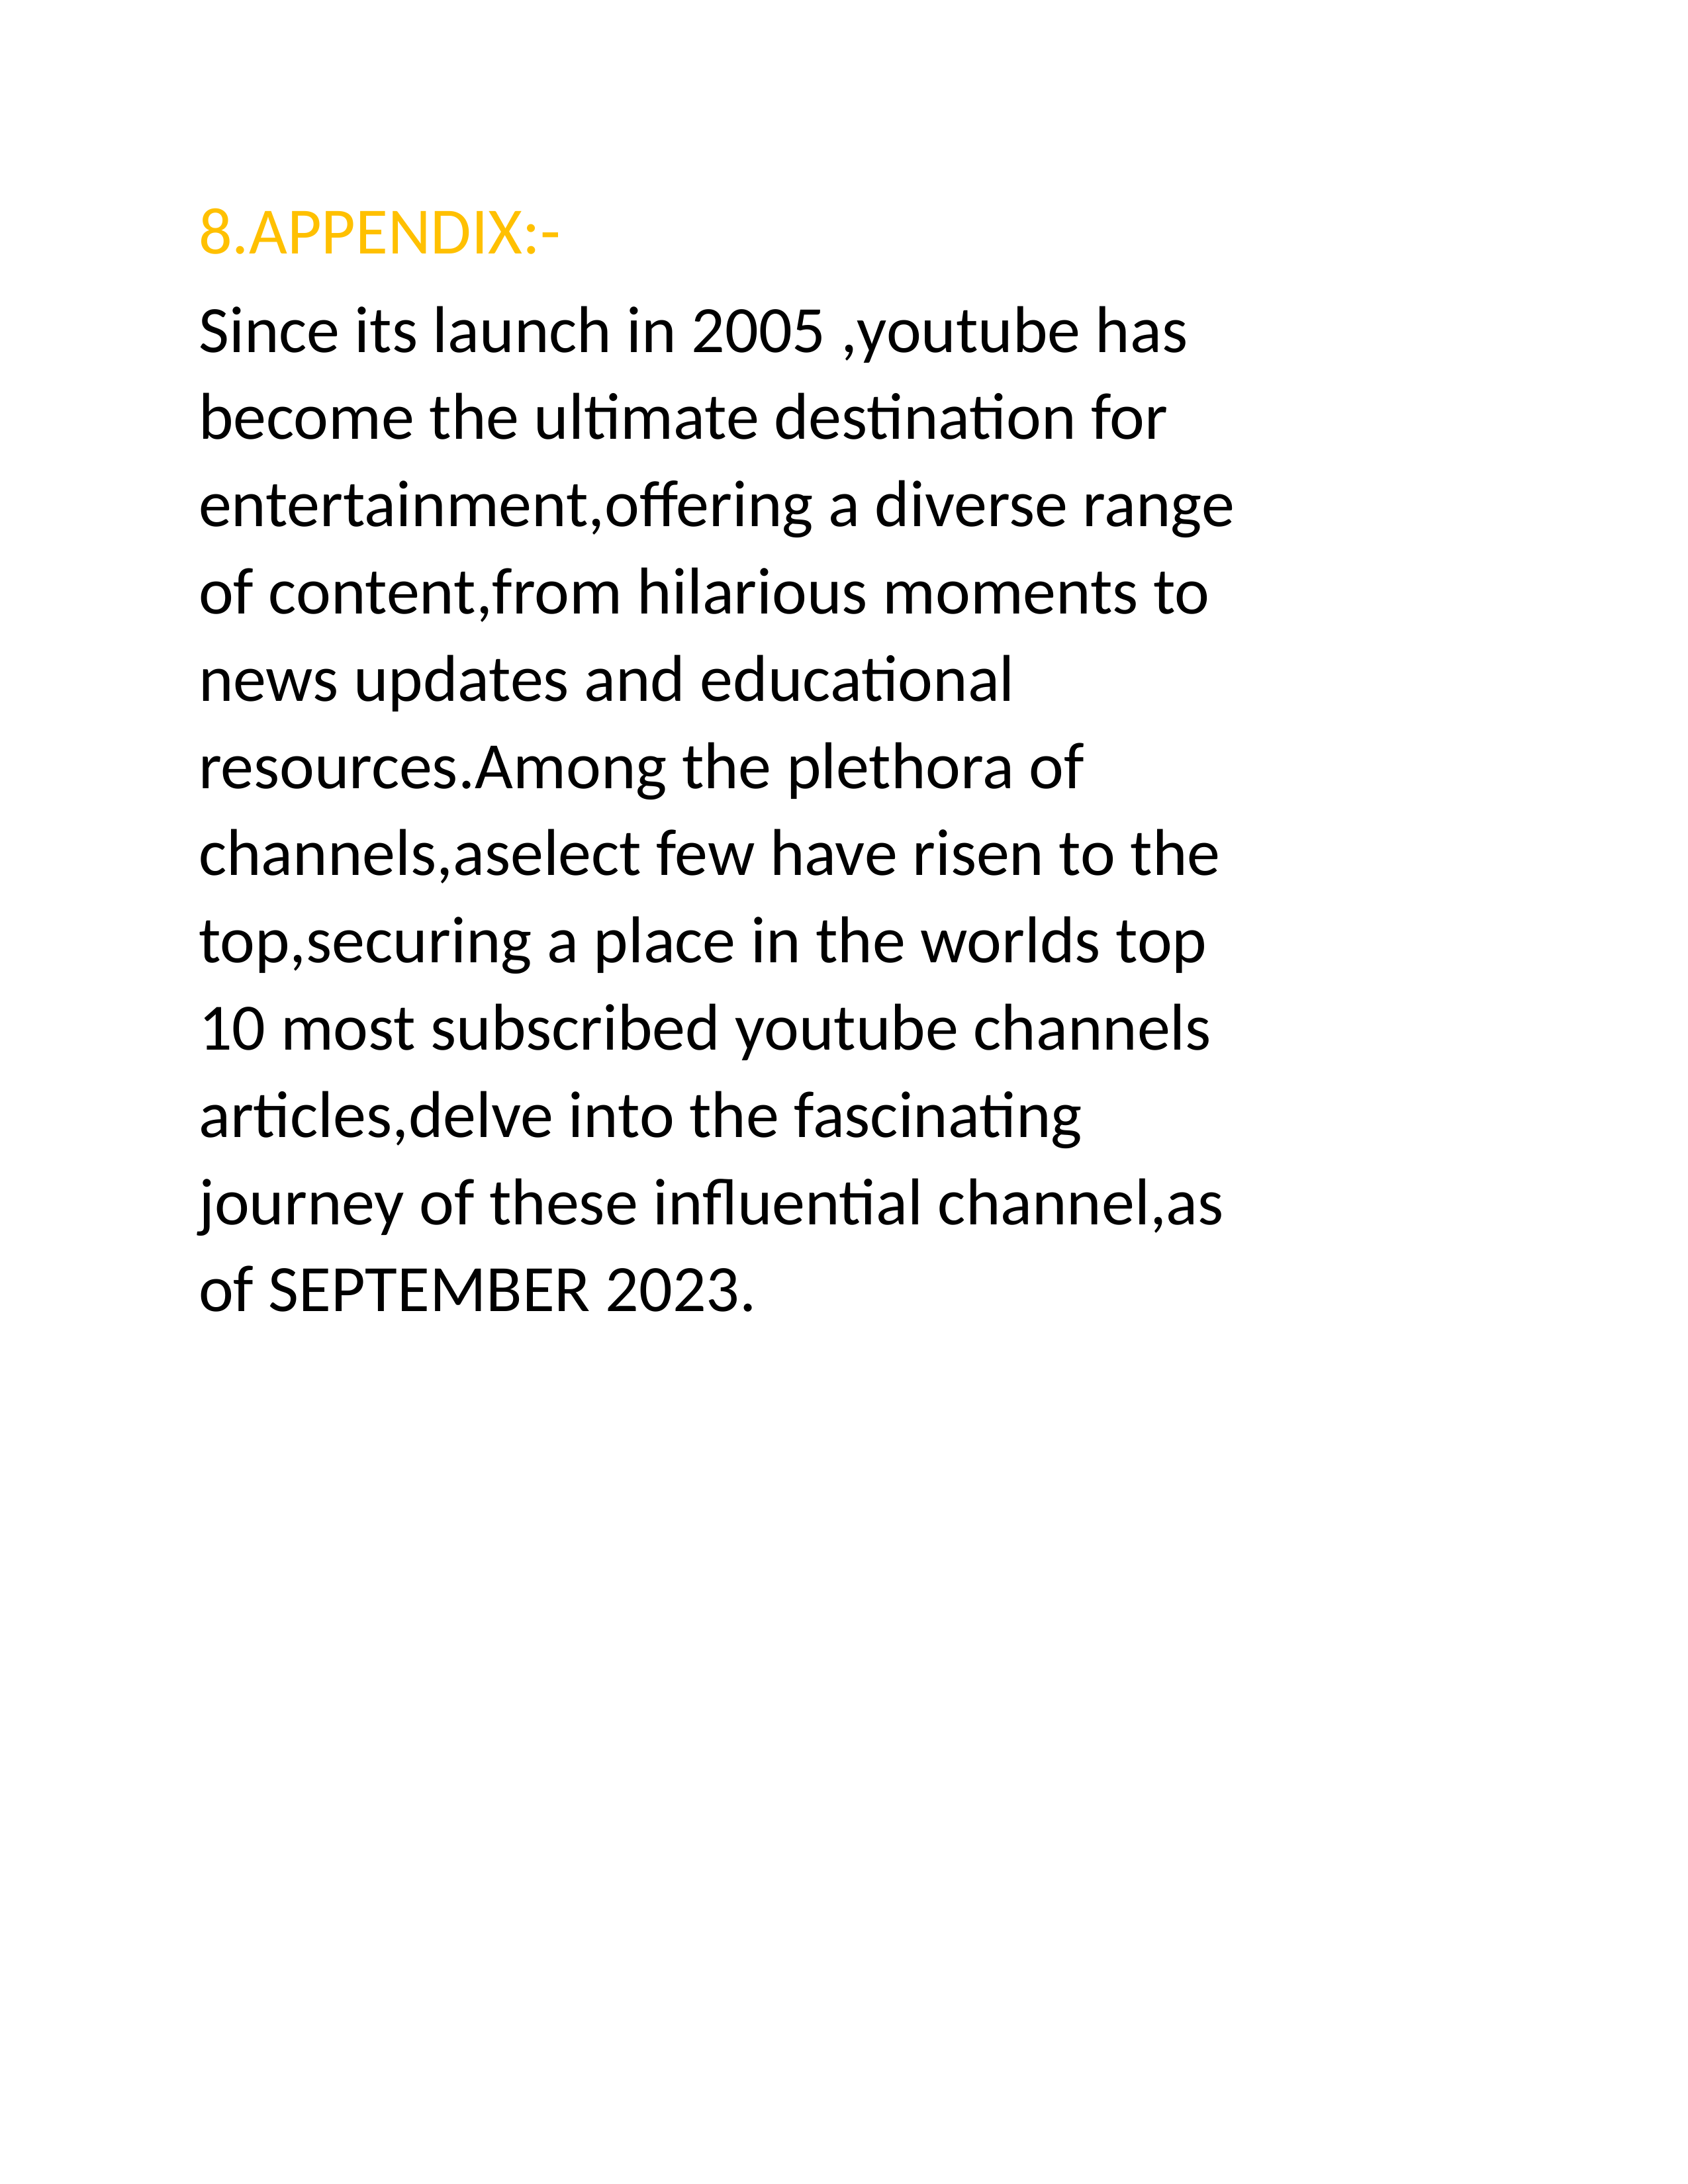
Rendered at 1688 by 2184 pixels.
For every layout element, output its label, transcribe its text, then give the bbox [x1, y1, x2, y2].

text 8.APPENDIX:- [199, 190, 1269, 271]
text Since its launch in 2005 ,youtube has become the ultimate destination for entertainment,offering a diverse range of content,from hilarious moments to news updates and educational resources.Among the plethora of channels,aselect few have risen to the top,securing a place in the worlds top 10 most subscribed youtube channels articles,delve into the fascinating journey of these influential channel,as of SEPTEMBER 2023. [199, 288, 1269, 1328]
